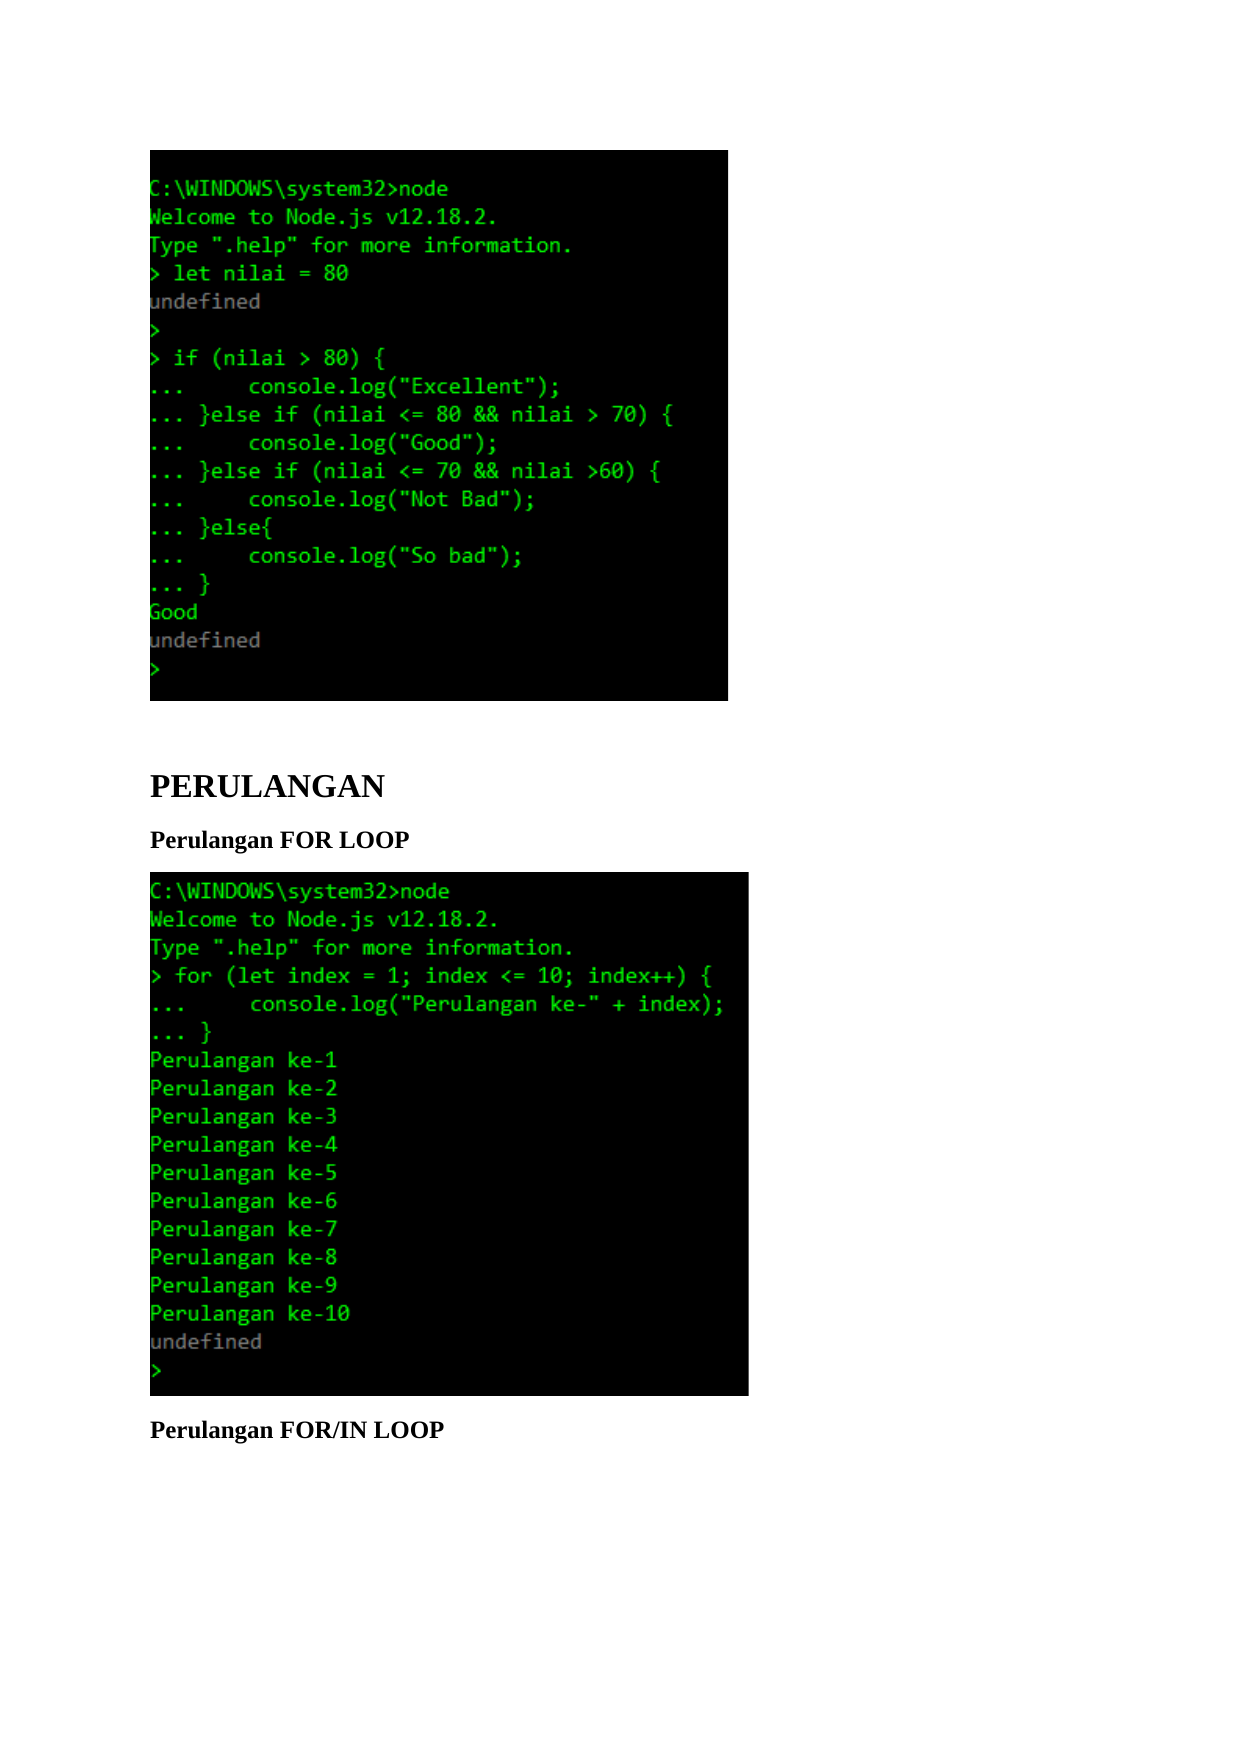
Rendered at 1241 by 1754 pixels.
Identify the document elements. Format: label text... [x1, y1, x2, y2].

picture [150, 872, 749, 1396]
text Perulangan FOR LOOP [150, 825, 1090, 853]
text PERULANGAN [150, 767, 1090, 805]
picture [150, 150, 729, 701]
text Perulangan FOR/IN LOOP [150, 1415, 1090, 1443]
